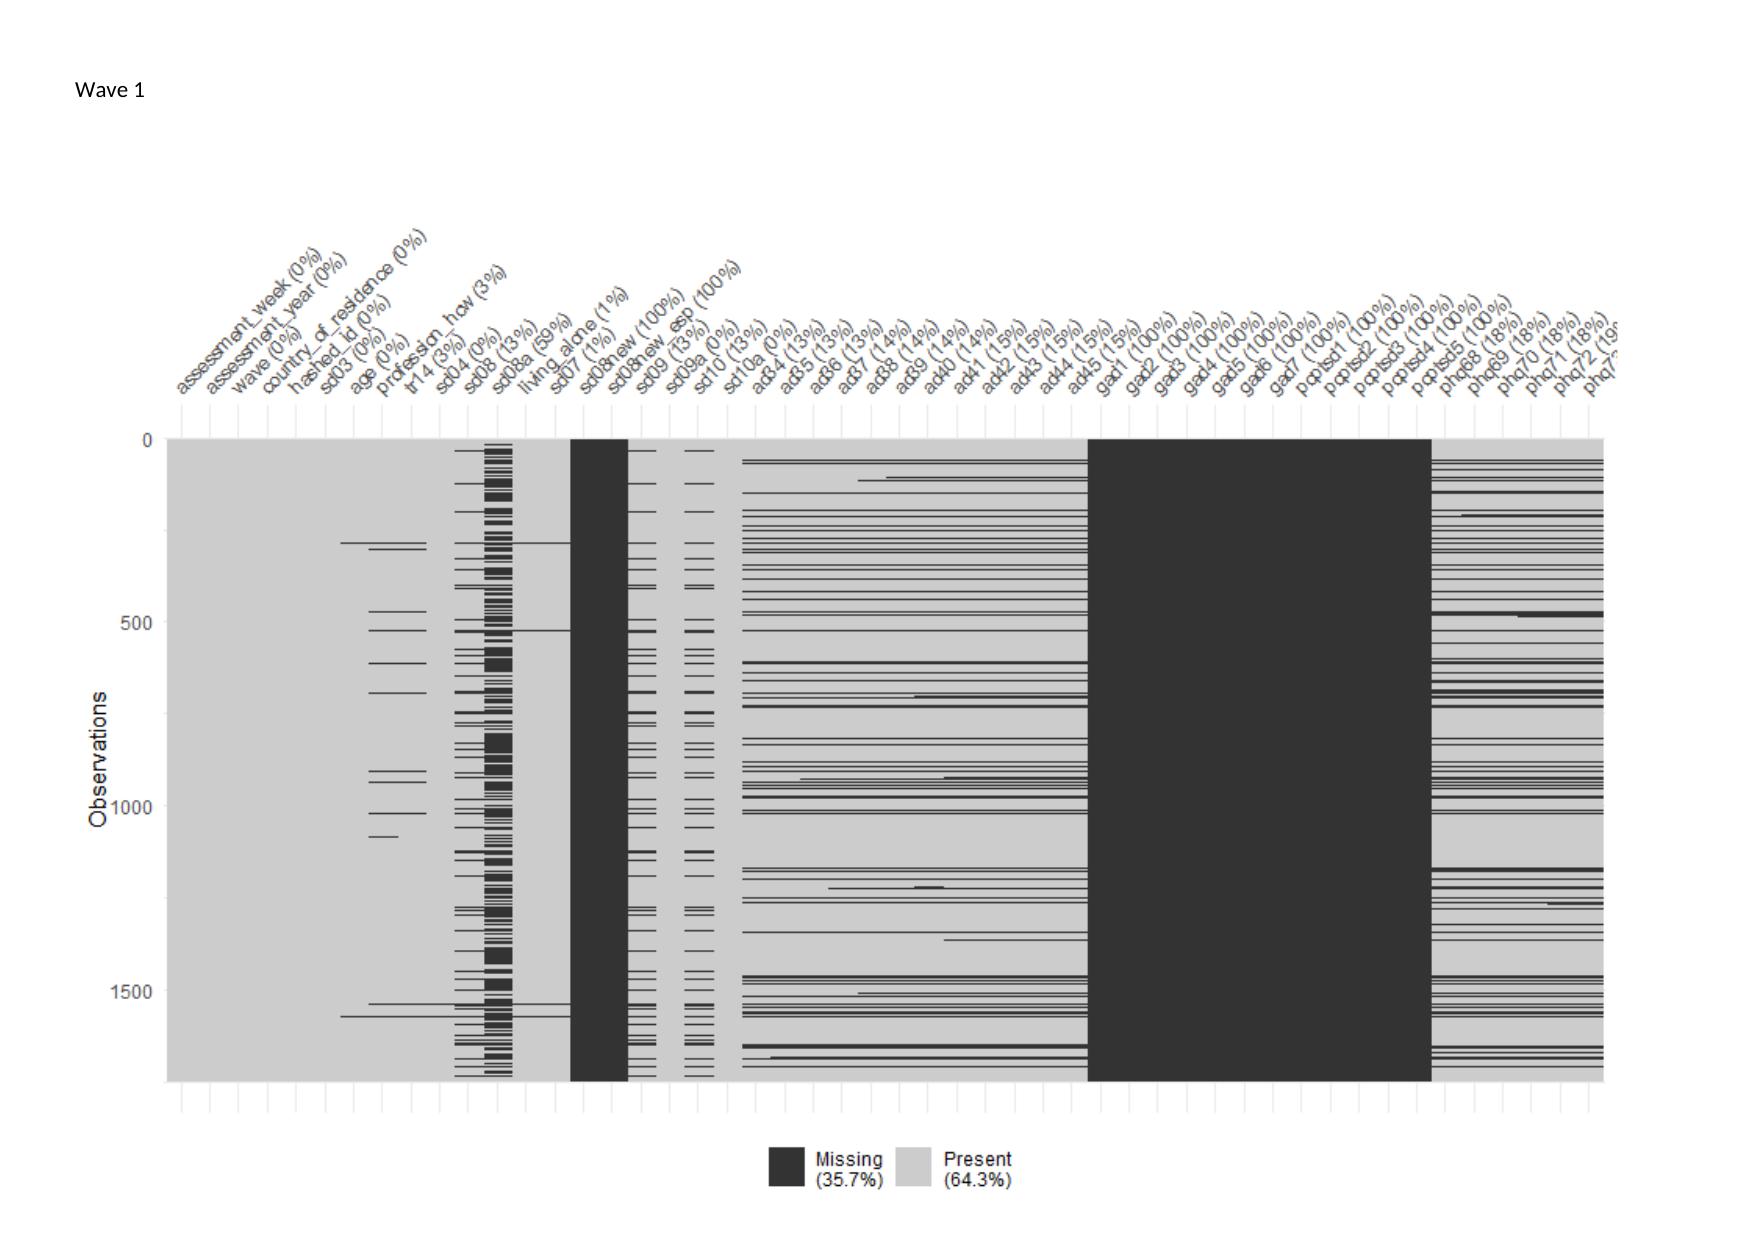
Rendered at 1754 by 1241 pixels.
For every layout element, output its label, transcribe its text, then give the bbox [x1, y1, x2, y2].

text Wave 1 [75, 75, 1679, 103]
picture [75, 191, 1618, 1210]
